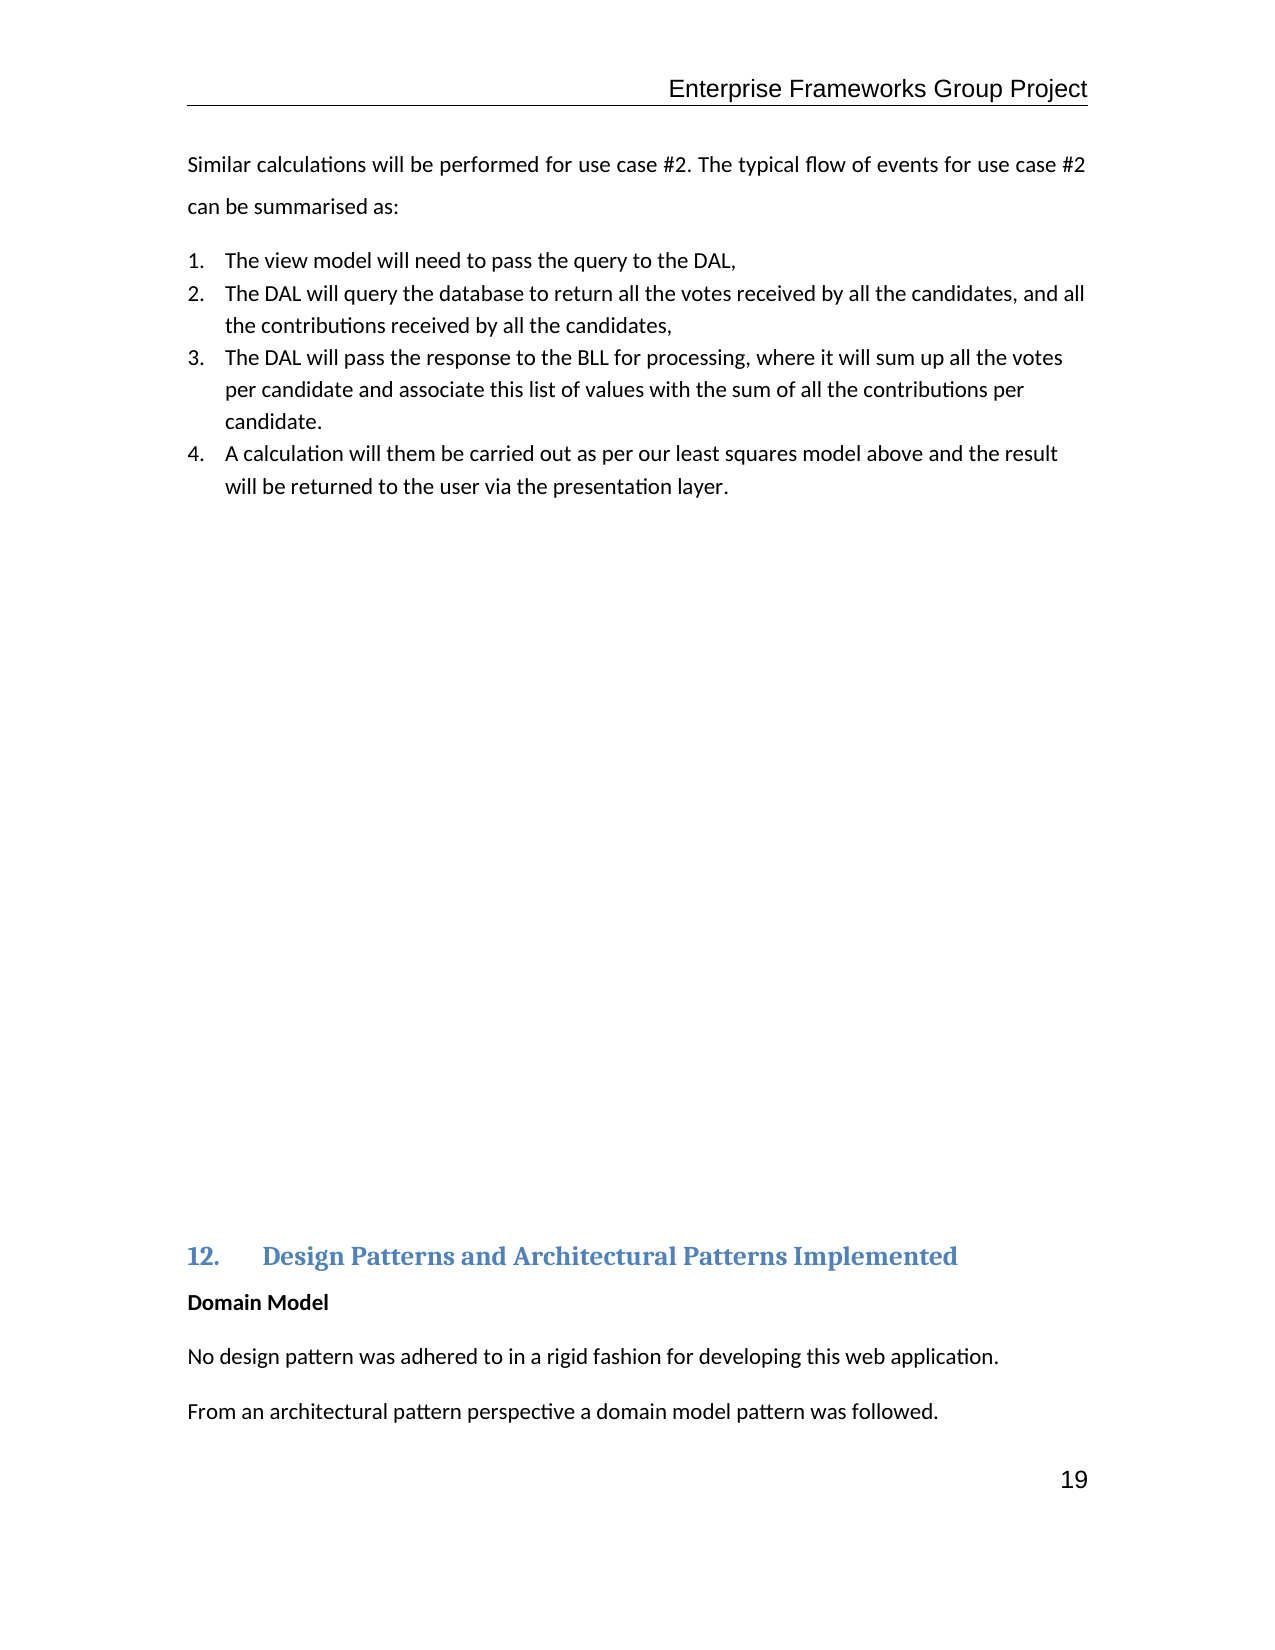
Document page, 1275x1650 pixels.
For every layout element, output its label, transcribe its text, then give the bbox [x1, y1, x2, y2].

list The DAL will query the database to return all the votes received by all the candidates, and all the contributions received by all the candidates, [187, 279, 1088, 339]
subtitle Design Patterns and Architectural Patterns Implemented [187, 1241, 1088, 1272]
list A calculation will them be carried out as per our least squares model above and the result will be returned to the user via the presentation layer. [187, 439, 1088, 500]
text No design pattern was adhered to in a rigid fashion for developing this web application. [187, 1342, 1088, 1371]
text Domain Model [187, 1288, 1088, 1316]
text From an architectural pattern perspective a domain model pattern was followed. [187, 1397, 1088, 1425]
text Similar calculations will be performed for use case #2. The typical flow of events for use case #2 can be summarised as: [187, 150, 1088, 220]
list The view model will need to pass the query to the DAL, [187, 246, 1088, 274]
